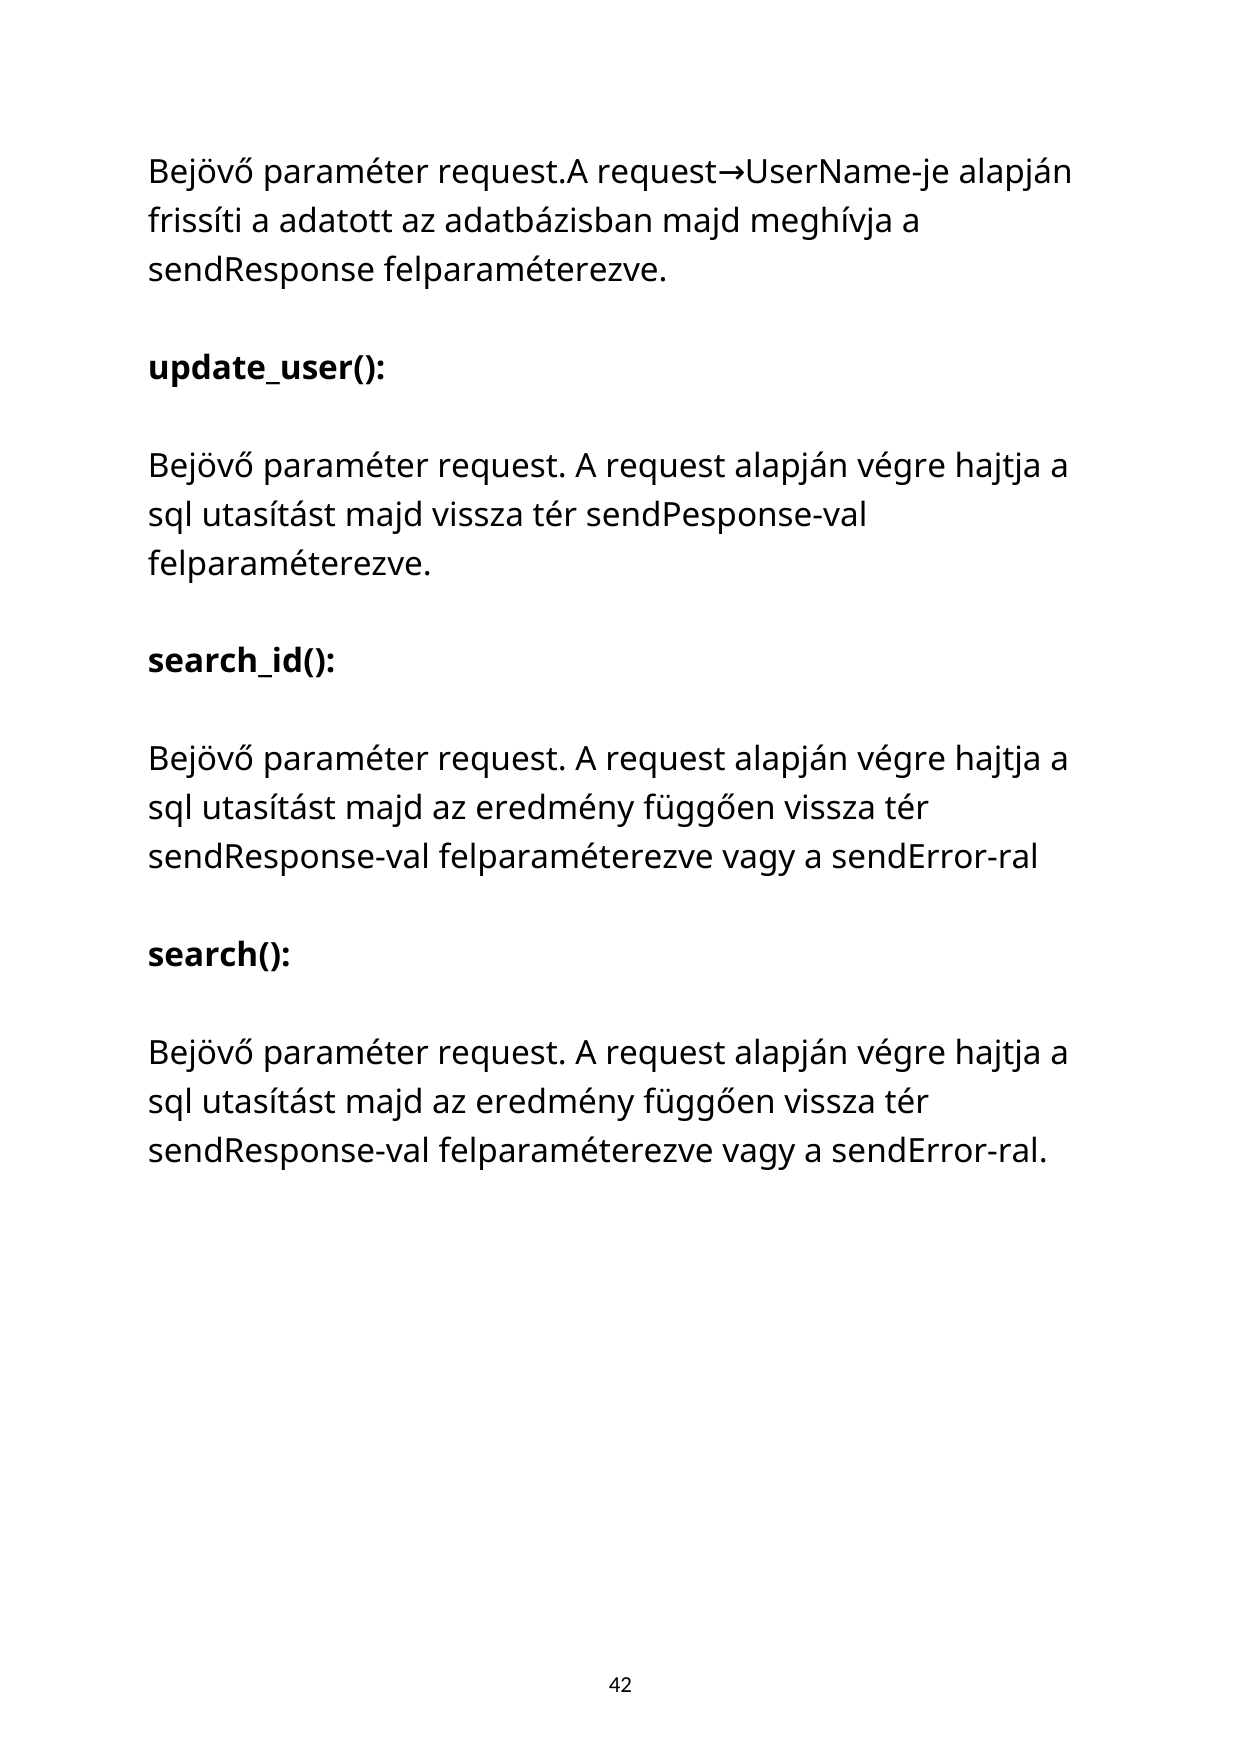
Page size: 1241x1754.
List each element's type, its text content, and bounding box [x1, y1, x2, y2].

text search(): [148, 931, 1093, 976]
text update_user(): [148, 343, 1093, 389]
text search_id(): [148, 637, 1093, 683]
text Bejövő paraméter request.A request→UserName-je alapján frissíti a adatott az adatbázisban majd meghívja a sendResponse felparaméterezve. [148, 148, 1093, 291]
text Bejövő paraméter request. A request alapján végre hajtja a sql utasítást majd az eredmény függően vissza tér sendResponse-val felparaméterezve vagy a sendError-ral. [148, 1029, 1093, 1172]
text Bejövő paraméter request. A request alapján végre hajtja a sql utasítást majd az eredmény függően vissza tér sendResponse-val felparaméterezve vagy a sendError-ral [148, 735, 1093, 878]
text Bejövő paraméter request. A request alapján végre hajtja a sql utasítást majd vissza tér sendPesponse-val felparaméterezve. [148, 441, 1093, 585]
